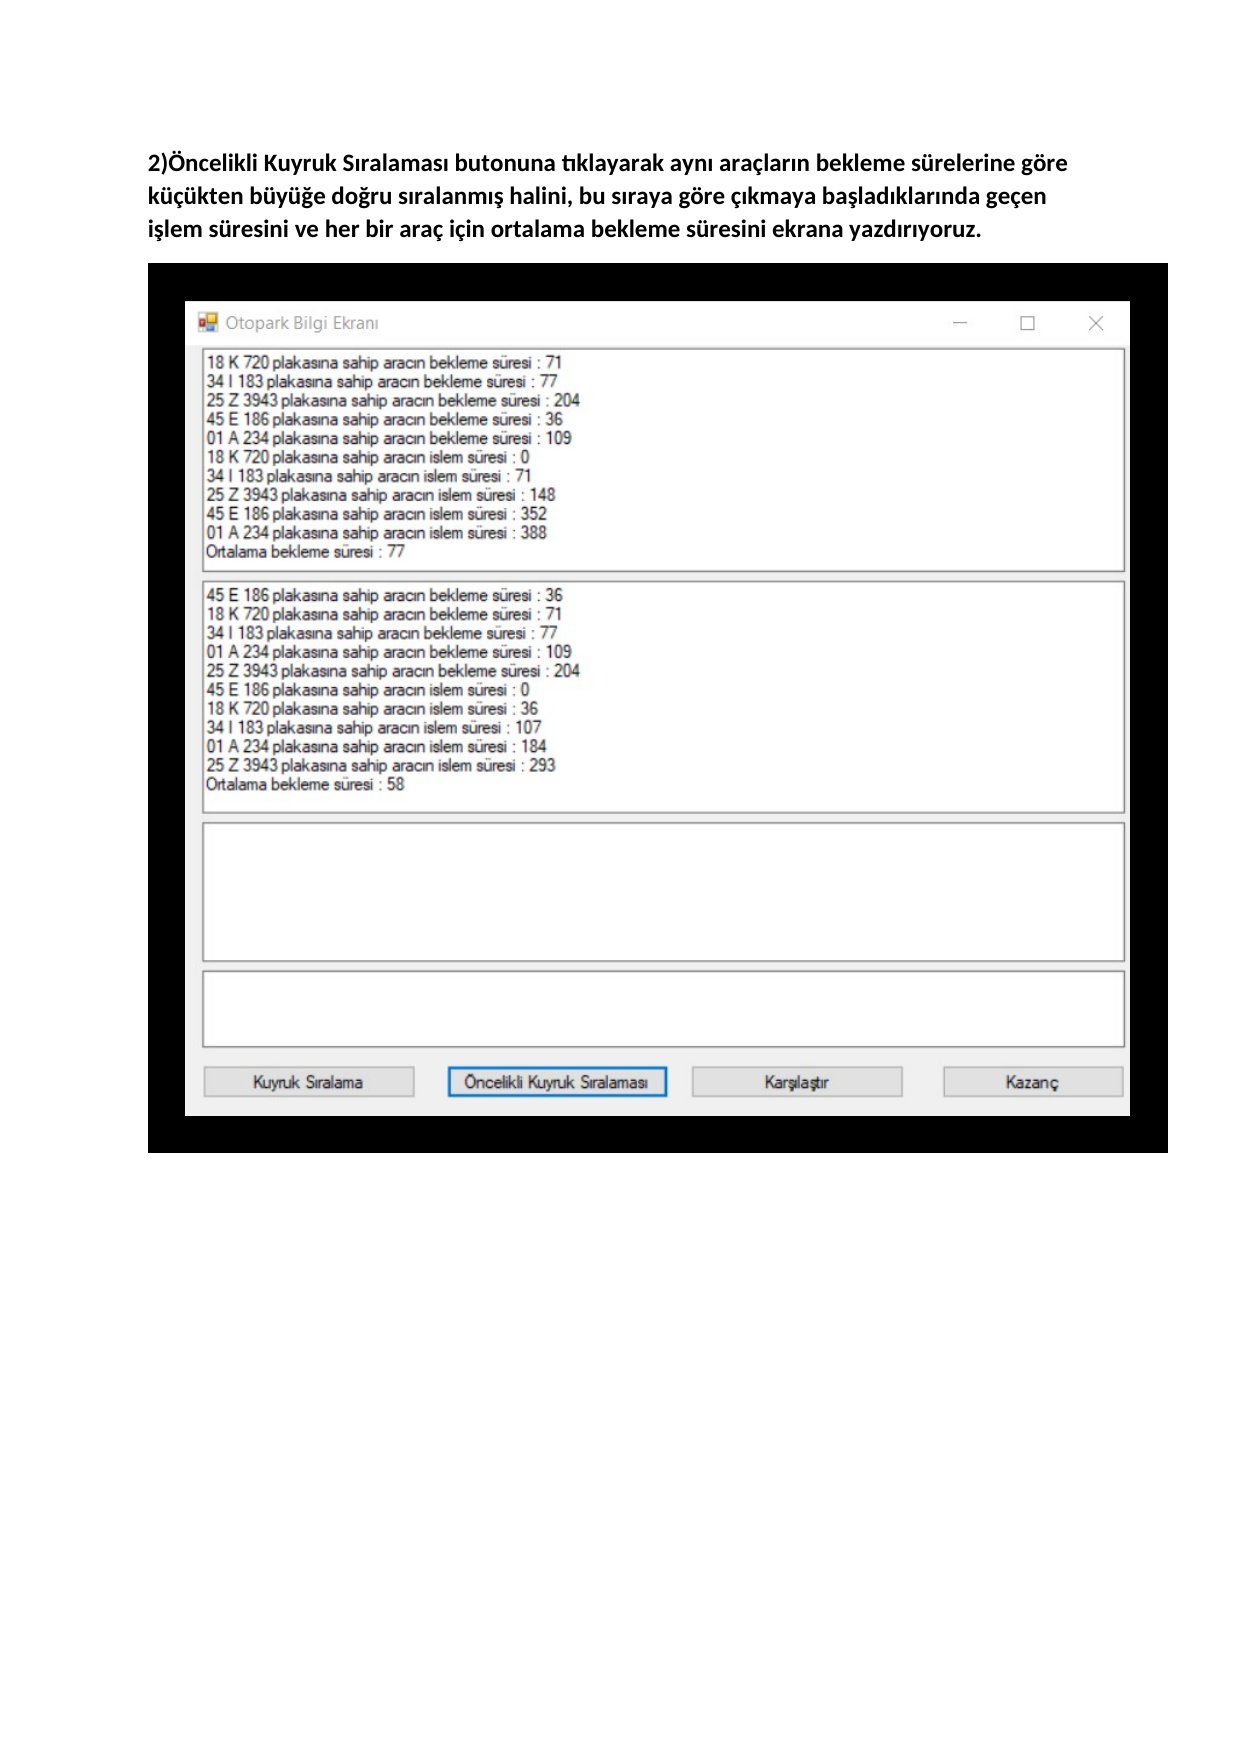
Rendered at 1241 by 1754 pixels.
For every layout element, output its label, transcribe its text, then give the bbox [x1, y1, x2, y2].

text 2)Öncelikli Kuyruk Sıralaması butonuna tıklayarak aynı araçların bekleme sürelerine göre küçükten büyüğe doğru sıralanmış halini, bu sıraya göre çıkmaya başladıklarında geçen işlem süresini ve her bir araç için ortalama bekleme süresini ekrana yazdırıyoruz. [148, 148, 1093, 244]
picture [185, 301, 1130, 1116]
